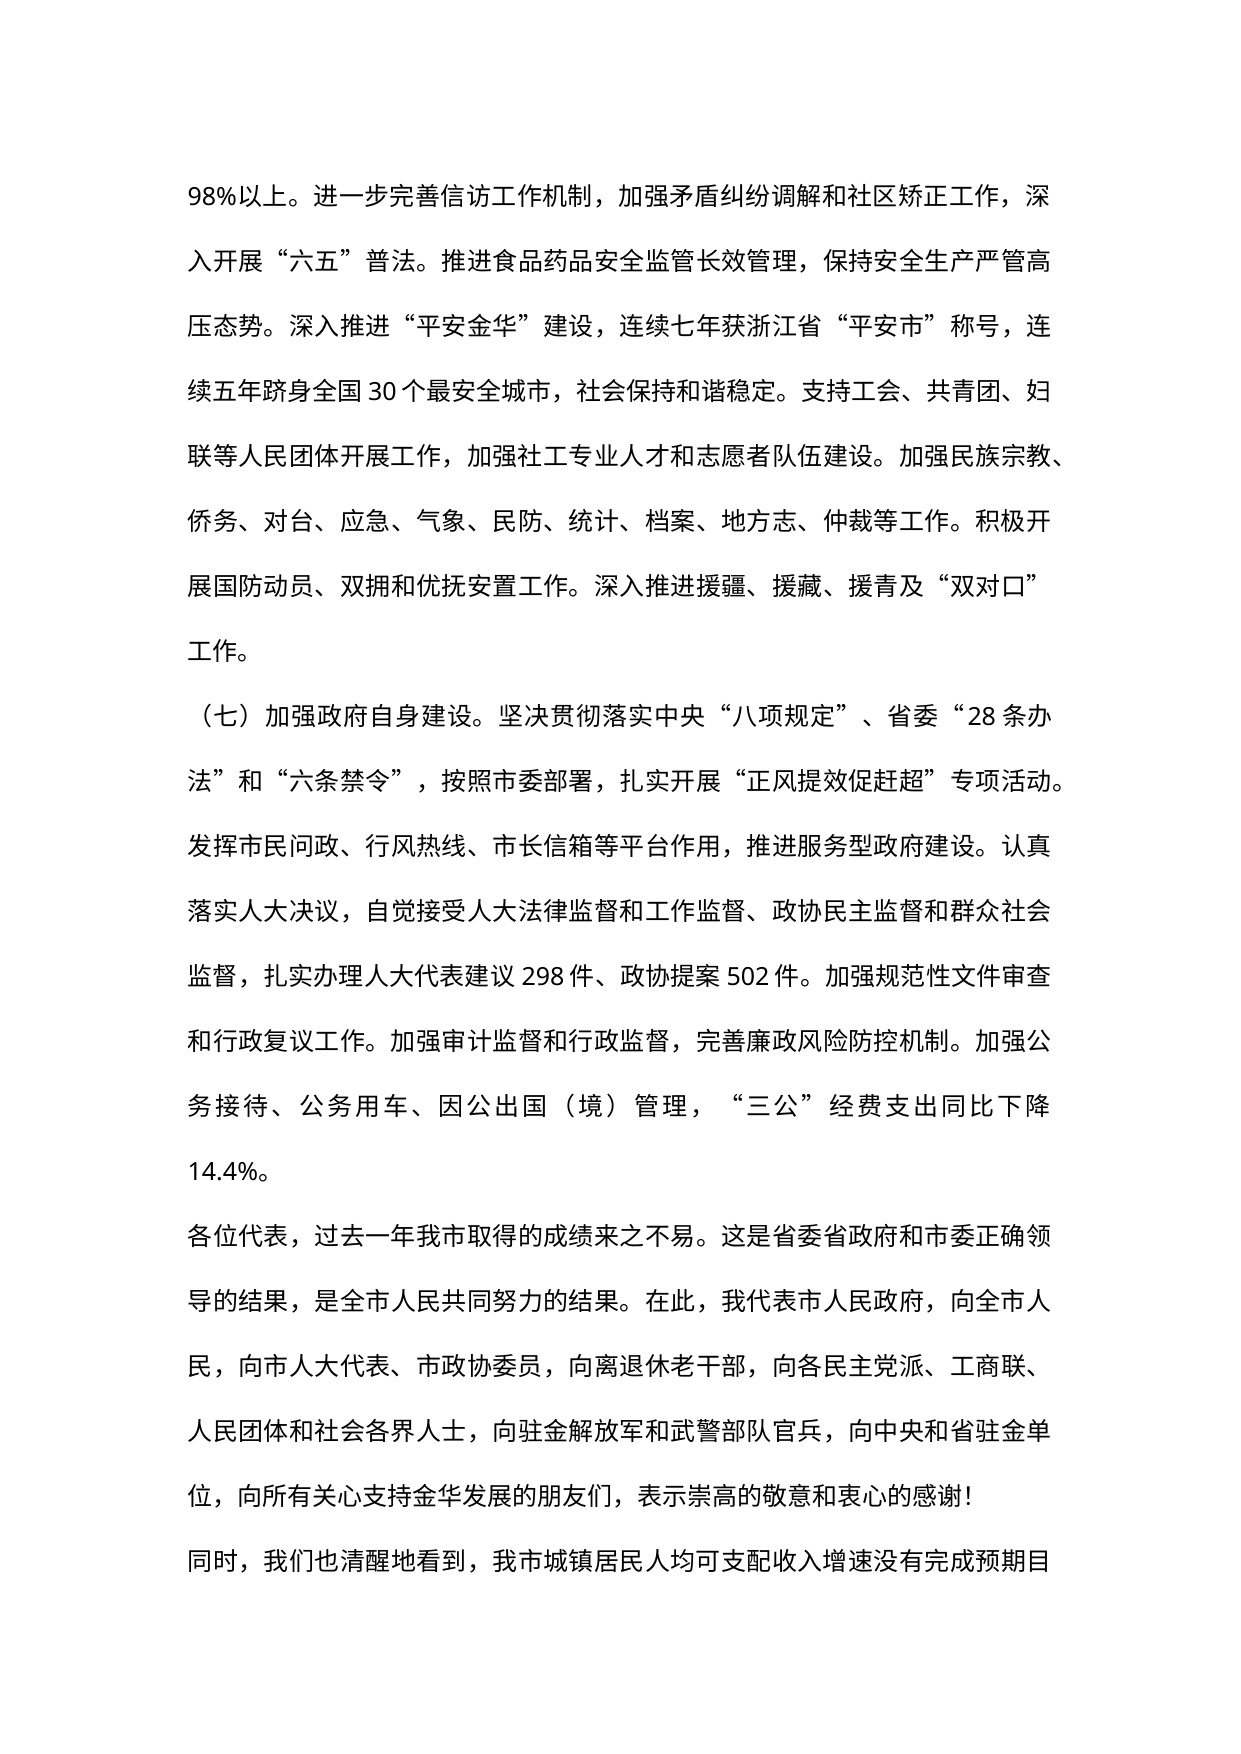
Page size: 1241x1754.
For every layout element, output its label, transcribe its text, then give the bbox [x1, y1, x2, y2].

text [187, 1527, 1053, 1592]
text （七）加强政府自身建设。坚决贯彻落实中央“八项规定”、省委“28条办法”和“六条禁令”，按照市委部署，扎实开展“正风提效促赶超”专项活动。发挥市民问政、行风热线、市长信箱等平台作用，推进服务型政府建设。认真落实人大决议，自觉接受人大法律监督和工作监督、政协民主监督和群众社会监督，扎实办理人大代表建议298件、政协提案502件。加强规范性文件审查和行政复议工作。加强审计监督和行政监督，完善廉政风险防控机制。加强公务接待、公务用车、因公出国（境）管理，“三公”经费支出同比下降14.4%。 [187, 682, 1053, 1202]
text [187, 162, 1053, 682]
text 各位代表，过去一年我市取得的成绩来之不易。这是省委省政府和市委正确领导的结果，是全市人民共同努力的结果。在此，我代表市人民政府，向全市人民，向市人大代表、市政协委员，向离退休老干部，向各民主党派、工商联、人民团体和社会各界人士，向驻金解放军和武警部队官兵，向中央和省驻金单位，向所有关心支持金华发展的朋友们，表示崇高的敬意和衷心的感谢！ [187, 1202, 1053, 1527]
